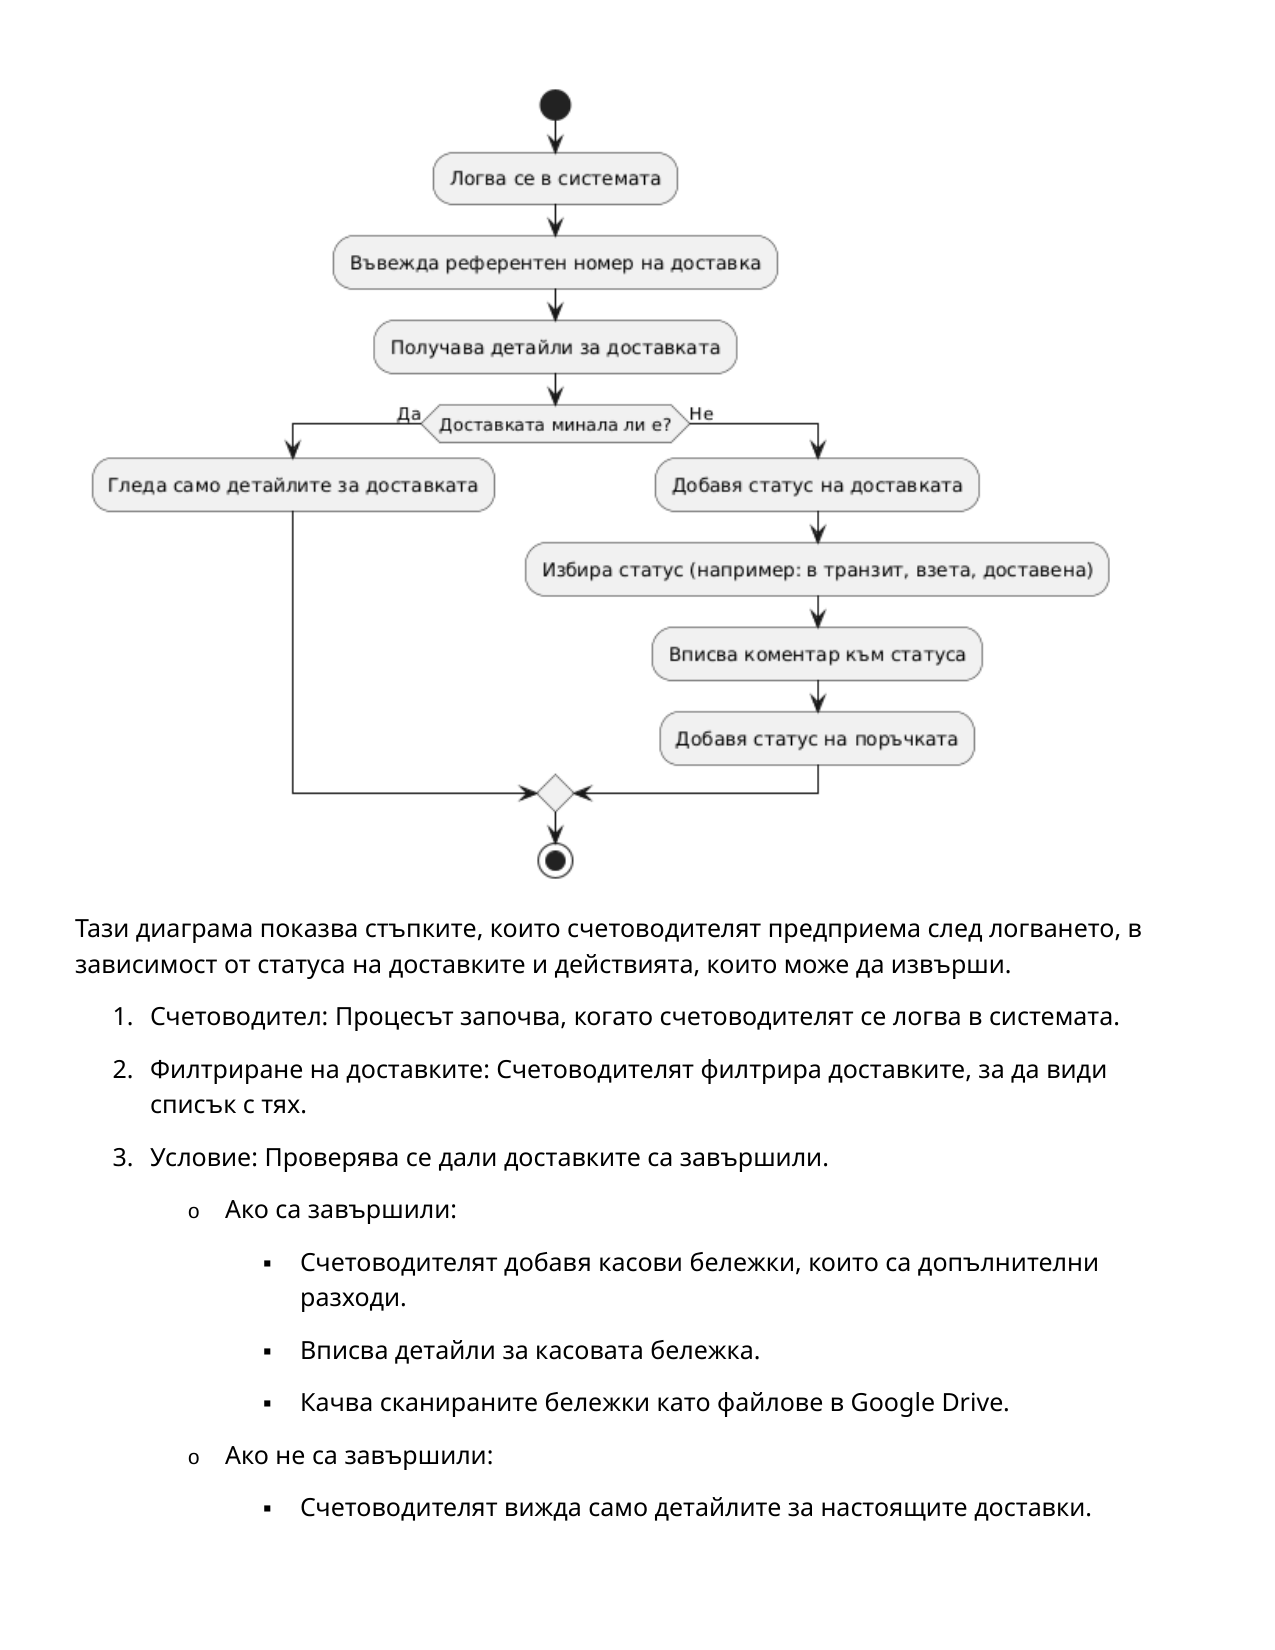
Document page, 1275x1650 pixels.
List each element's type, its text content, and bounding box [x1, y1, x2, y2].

list Филтриране на доставките: Счетоводителят филтрира доставките, за да види списък с тях. [112, 1051, 1200, 1121]
list Условие: Проверява се дали доставките са завършили. [112, 1139, 1200, 1174]
list Счетоводителят добавя касови бележки, които са допълнителни разходи. [262, 1244, 1200, 1314]
picture [75, 75, 1124, 893]
list Вписва детайли за касовата бележка. [262, 1332, 1200, 1367]
text Тази диаграма показва стъпките, които счетоводителят предприема след логването, в зависимост от статуса на доставките и действията, които може да извърши. [75, 911, 1200, 981]
list Ако не са завършили: [187, 1437, 1200, 1471]
list Ако са завършили: [187, 1192, 1200, 1226]
list Счетоводителят вижда само детайлите за настоящите доставки. [262, 1490, 1200, 1524]
list Счетоводител: Процесът започва, когато счетоводителят се логва в системата. [112, 999, 1200, 1033]
list Качва сканираните бележки като файлове в Google Drive. [262, 1385, 1200, 1419]
